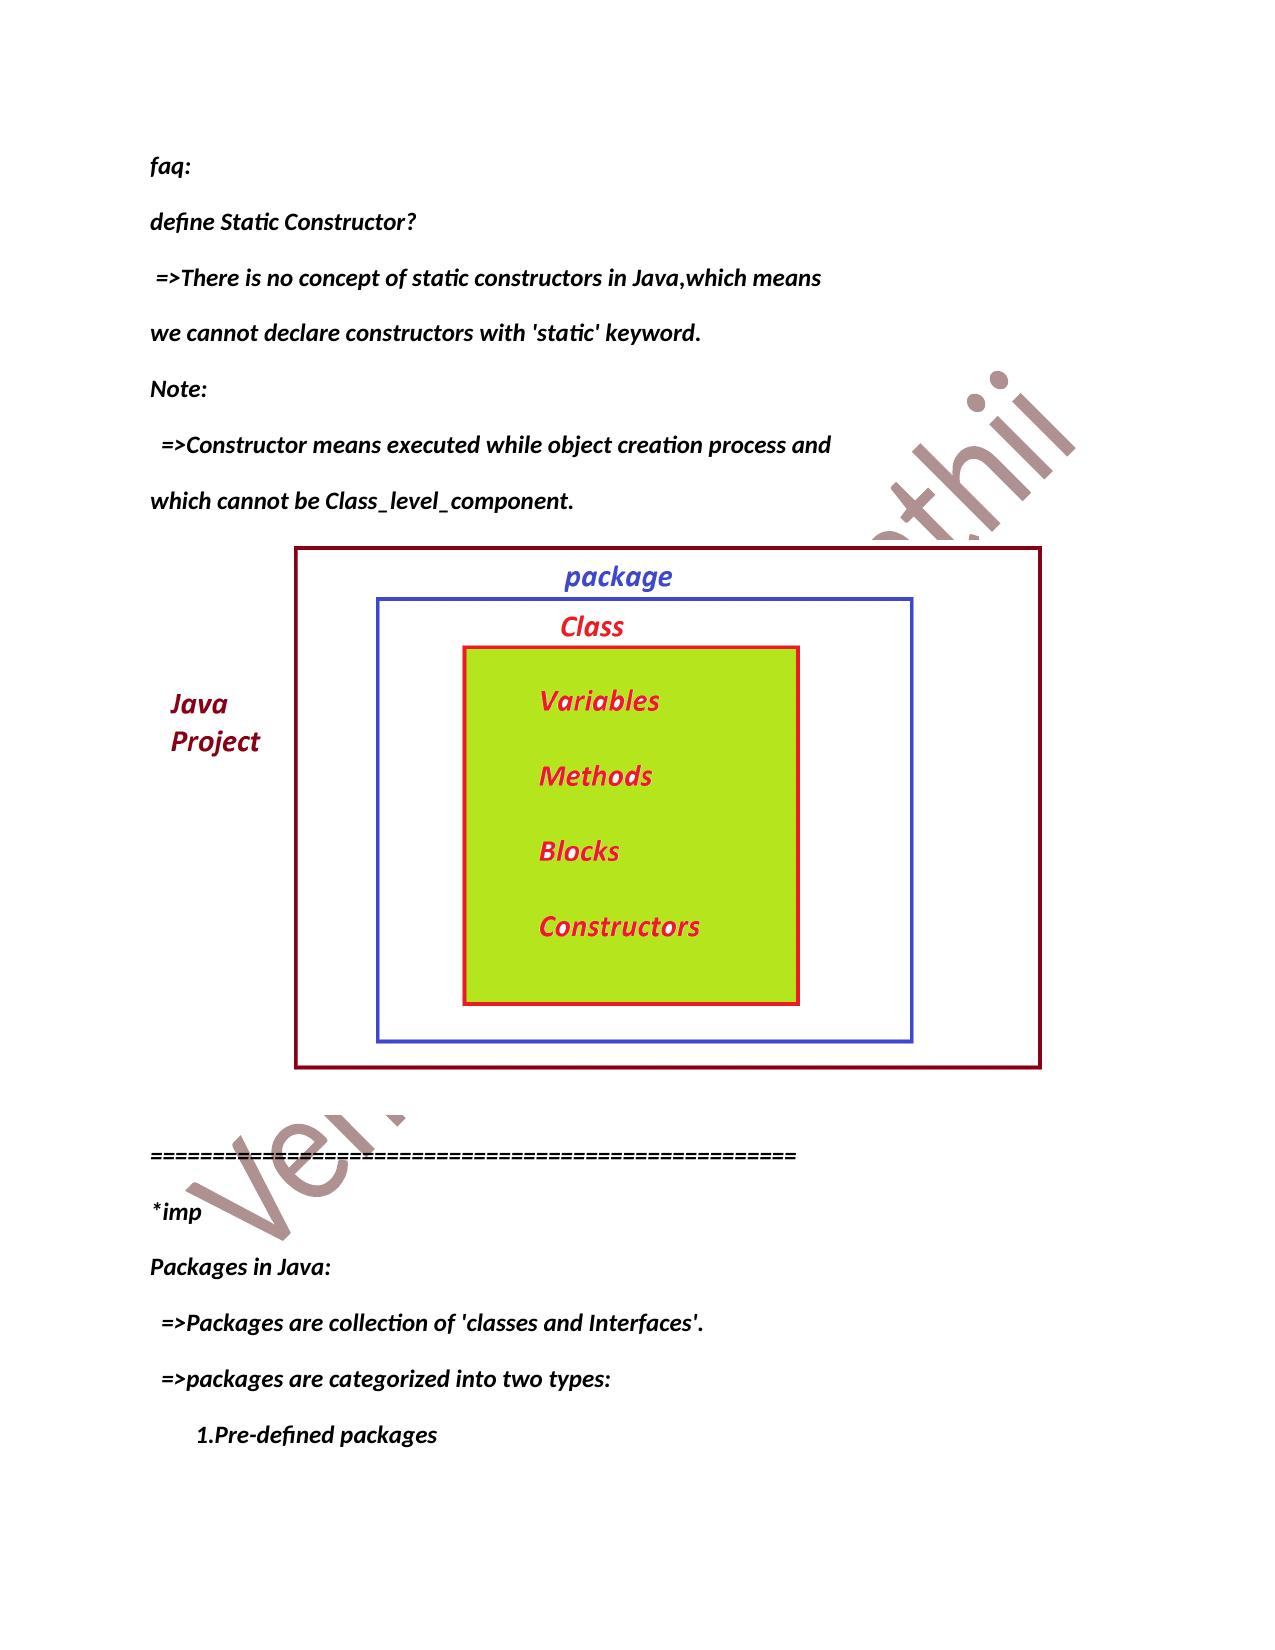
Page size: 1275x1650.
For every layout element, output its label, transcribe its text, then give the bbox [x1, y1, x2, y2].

text Note: [150, 373, 1125, 404]
text 1.Pre-defined packages [150, 1419, 1125, 1449]
text define Static Constructor? [150, 206, 1125, 236]
text ==================================================== [150, 1140, 1125, 1170]
text =>packages are categorized into two types: [150, 1363, 1125, 1394]
text which cannot be Class_level_component. [150, 485, 1125, 516]
text =>There is no concept of static constructors in Java,which means [150, 262, 1125, 292]
text *imp [150, 1196, 1125, 1226]
text we cannot declare constructors with 'static' keyword. [150, 317, 1125, 348]
text Packages in Java: [150, 1251, 1125, 1282]
text =>Constructor means executed while object creation process and [150, 429, 1125, 460]
text faq: [150, 150, 1125, 181]
text =>Packages are collection of 'classes and Interfaces'. [150, 1307, 1125, 1338]
picture [150, 540, 1125, 1115]
